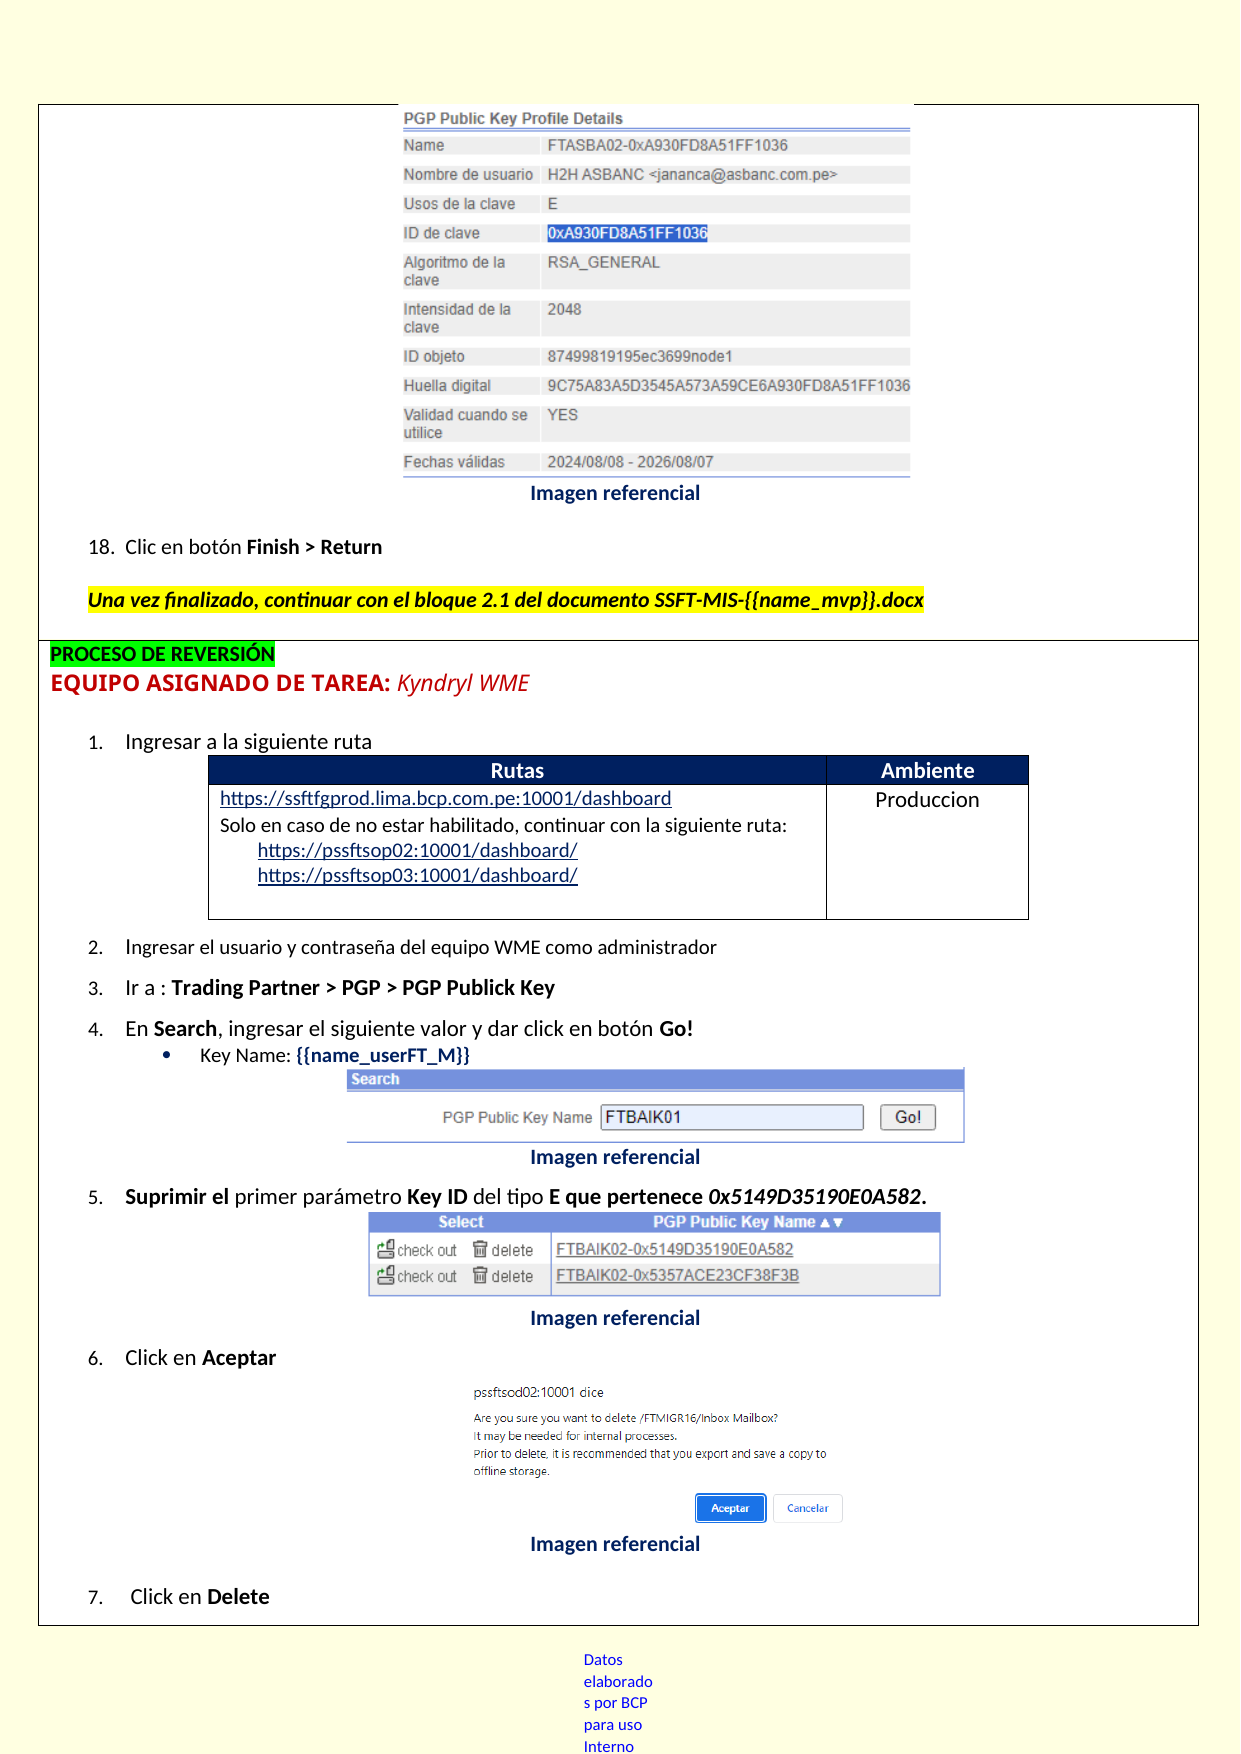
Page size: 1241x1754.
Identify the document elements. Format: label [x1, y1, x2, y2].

picture [366, 1212, 946, 1303]
picture [459, 1371, 853, 1530]
picture [398, 104, 914, 480]
picture [346, 1067, 966, 1143]
